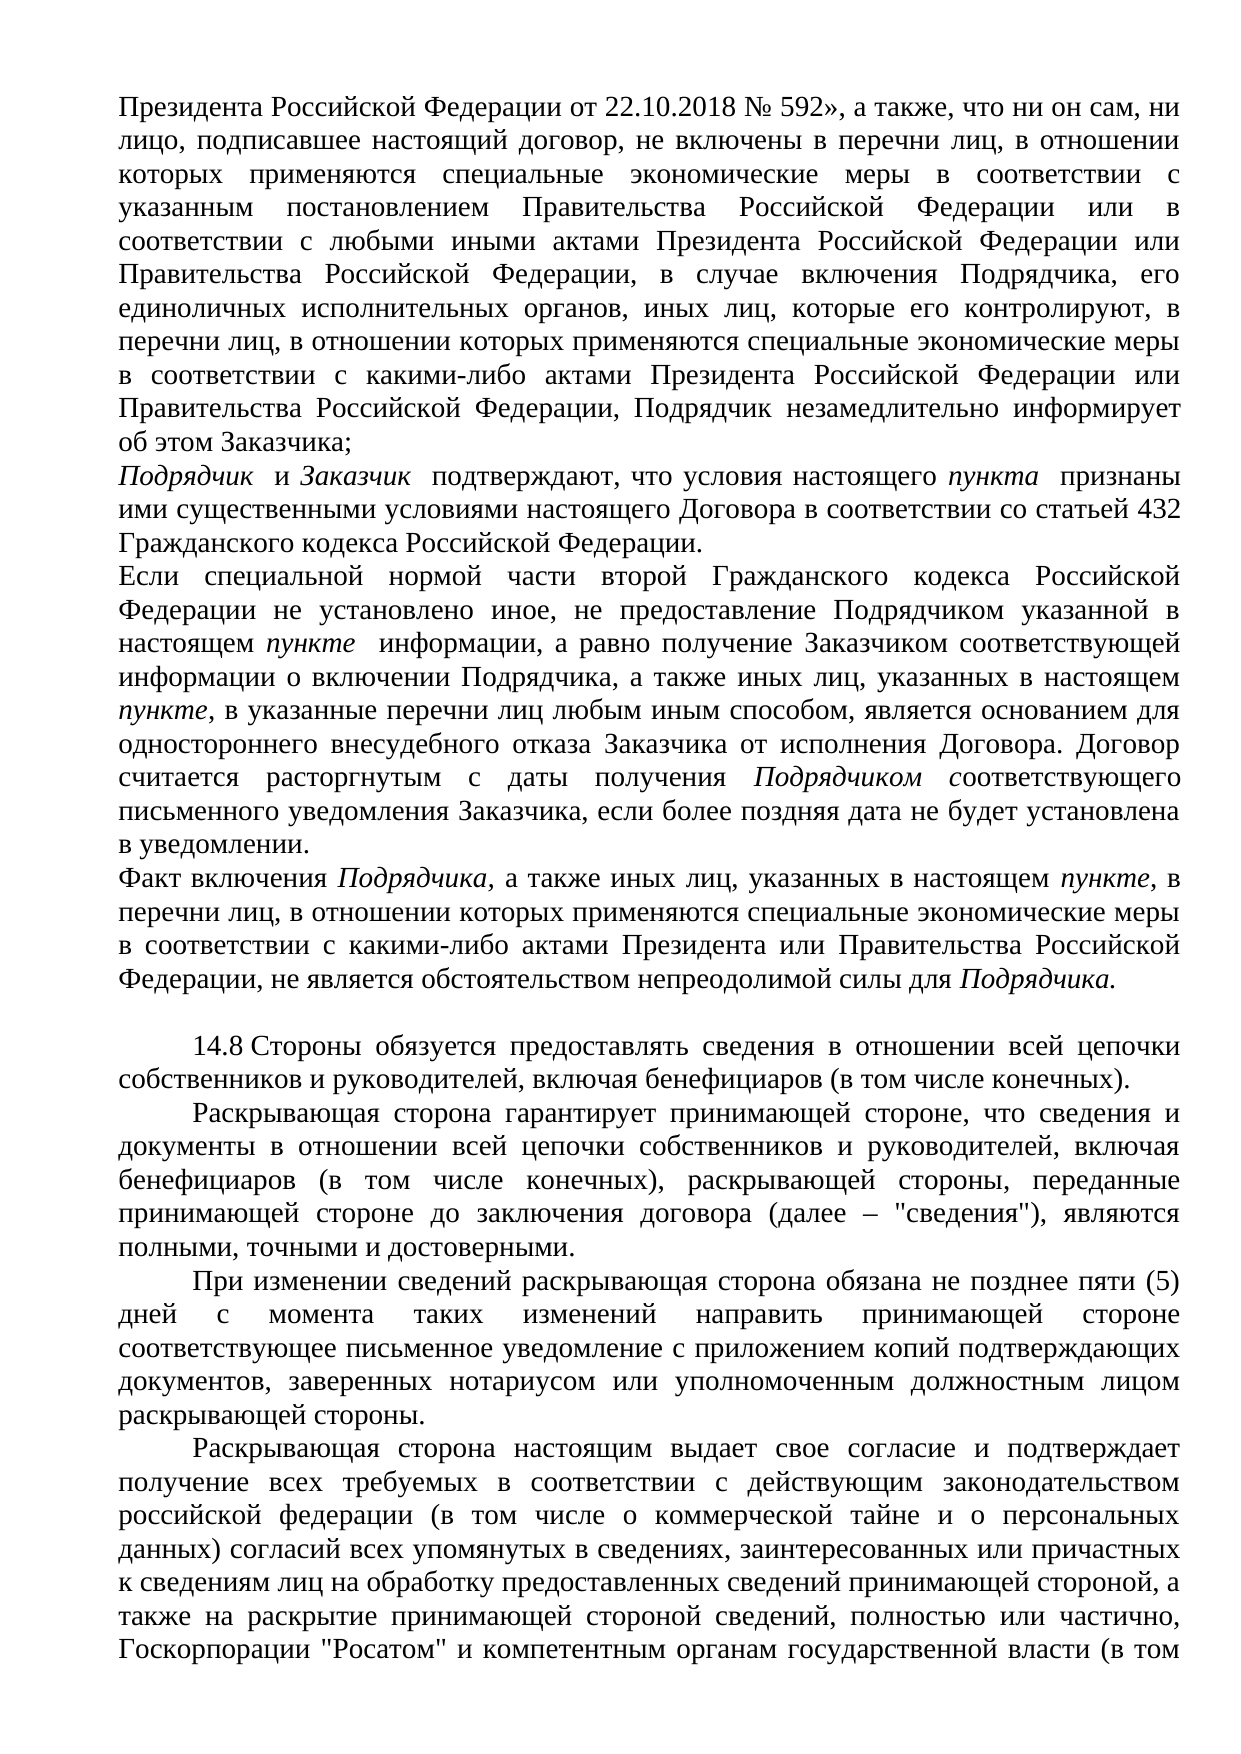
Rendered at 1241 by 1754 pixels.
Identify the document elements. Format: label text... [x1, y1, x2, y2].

text Подрядчик и Заказчик подтверждают, что условия настоящего пункта признаны ими существенными условиями настоящего Договора в соответствии со статьей 432 Гражданского кодекса Российской Федерации. [118, 458, 1181, 558]
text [118, 1430, 1181, 1665]
text Факт включения Подрядчика, а также иных лиц, указанных в настоящем пункте, в перечни лиц, в отношении которых применяются специальные экономические меры в соответствии с какими-либо актами Президента или Правительства Российской Федерации, не является обстоятельством непреодолимой силы для Подрядчика. [118, 860, 1181, 994]
text 14.8 Стороны обязуется предоставлять сведения в отношении всей цепочки собственников и руководителей, включая бенефициаров (в том числе конечных). [118, 1028, 1181, 1095]
text При изменении сведений раскрывающая сторона обязана не позднее пяти (5) дней с момента таких изменений направить принимающей стороне соответствующее письменное уведомление с приложением копий подтверждающих документов, заверенных нотариусом или уполномоченным должностным лицом раскрывающей стороны. [118, 1263, 1181, 1430]
text Раскрывающая сторона гарантирует принимающей стороне, что сведения и документы в отношении всей цепочки собственников и руководителей, включая бенефициаров (в том числе конечных), раскрывающей стороны, переданные принимающей стороне до заключения договора (далее – "сведения"), являются полными, точными и достоверными. [118, 1095, 1181, 1263]
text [118, 89, 1181, 458]
text Если специальной нормой части второй Гражданского кодекса Российской Федерации не установлено иное, не предоставление Подрядчиком указанной в настоящем пункте информации, а равно получение Заказчиком соответствующей информации о включении Подрядчика, а также иных лиц, указанных в настоящем пункте, в указанные перечни лиц любым иным способом, является основанием для одностороннего внесудебного отказа Заказчика от исполнения Договора. Договор считается расторгнутым с даты получения Подрядчиком соответствующего письменного уведомления Заказчика, если более поздняя дата не будет установлена в уведомлении. [118, 558, 1181, 860]
